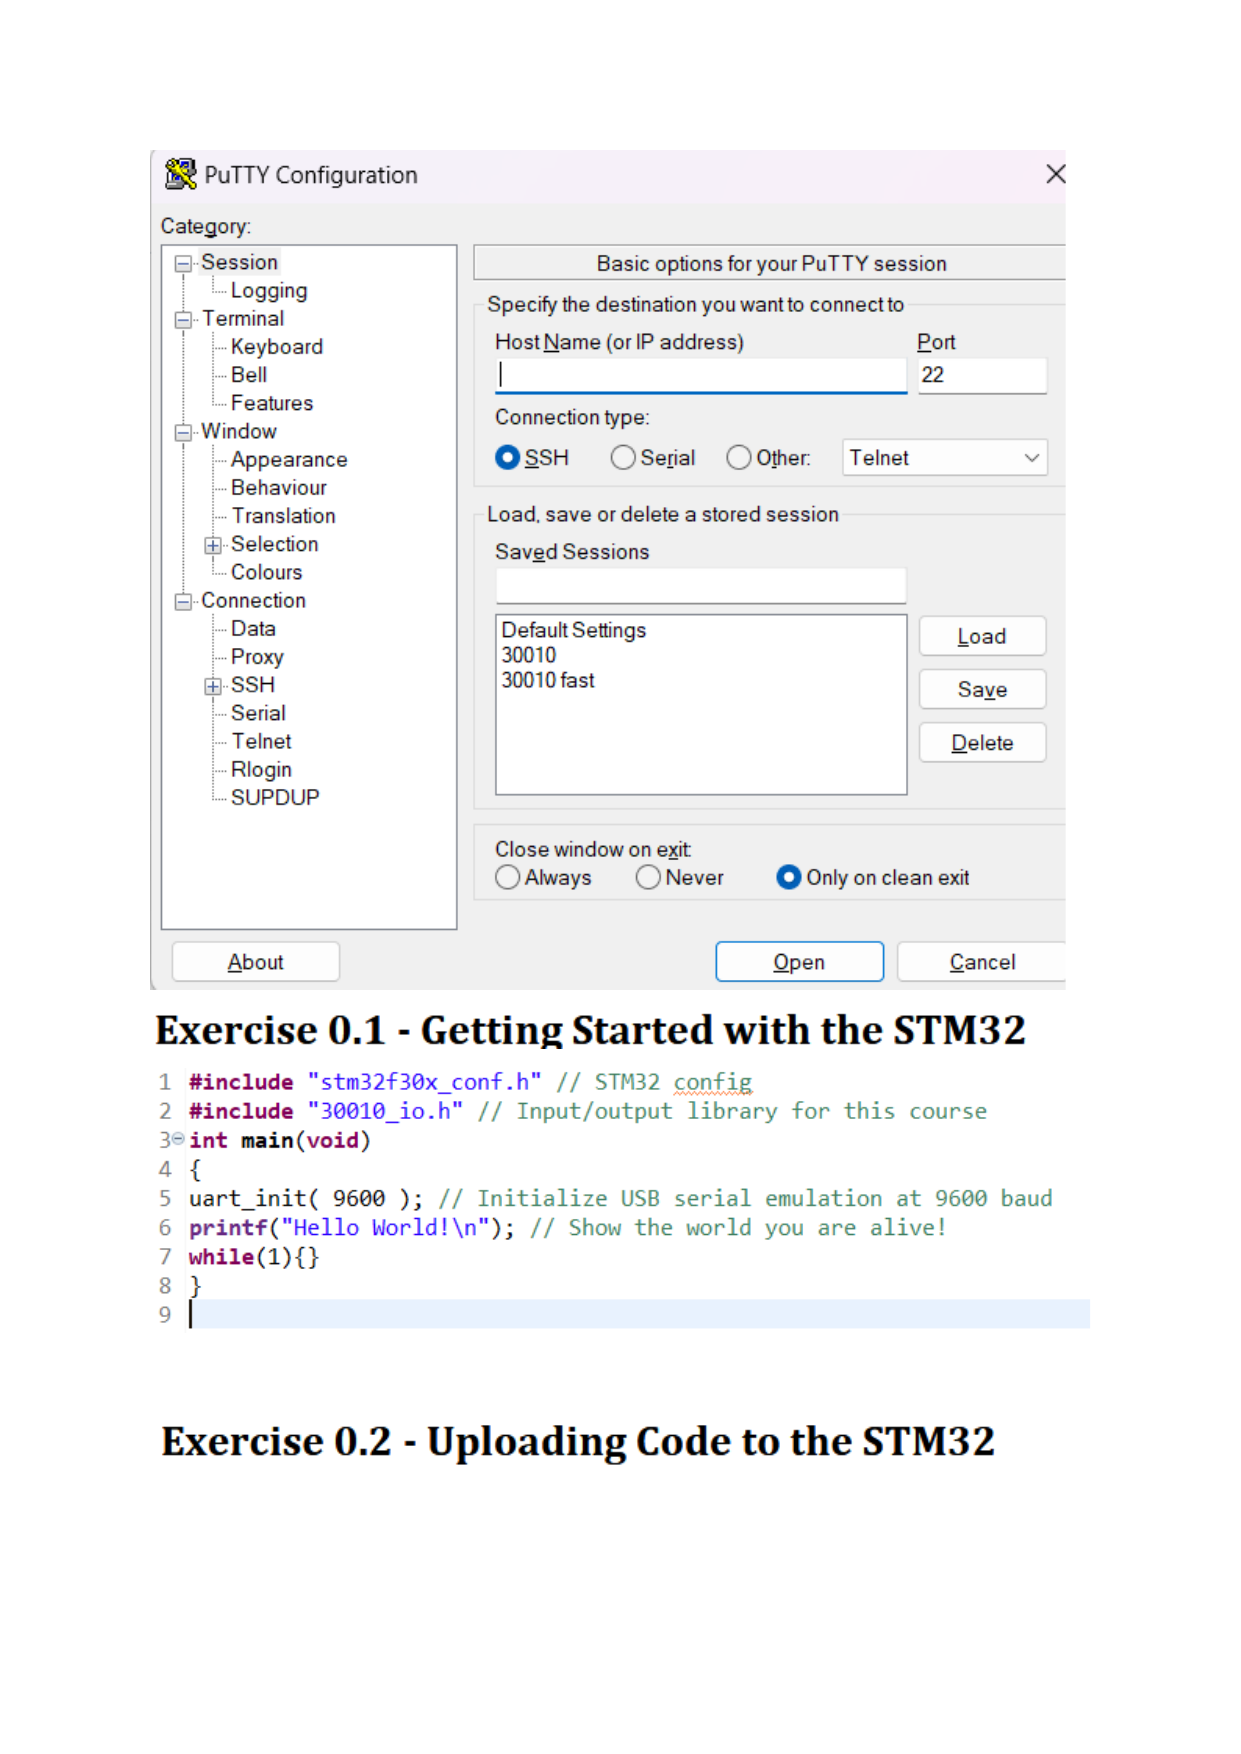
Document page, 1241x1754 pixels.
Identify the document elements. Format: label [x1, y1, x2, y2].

picture [150, 1068, 1091, 1333]
picture [150, 1402, 1016, 1468]
picture [150, 150, 1066, 990]
picture [150, 1008, 1050, 1049]
